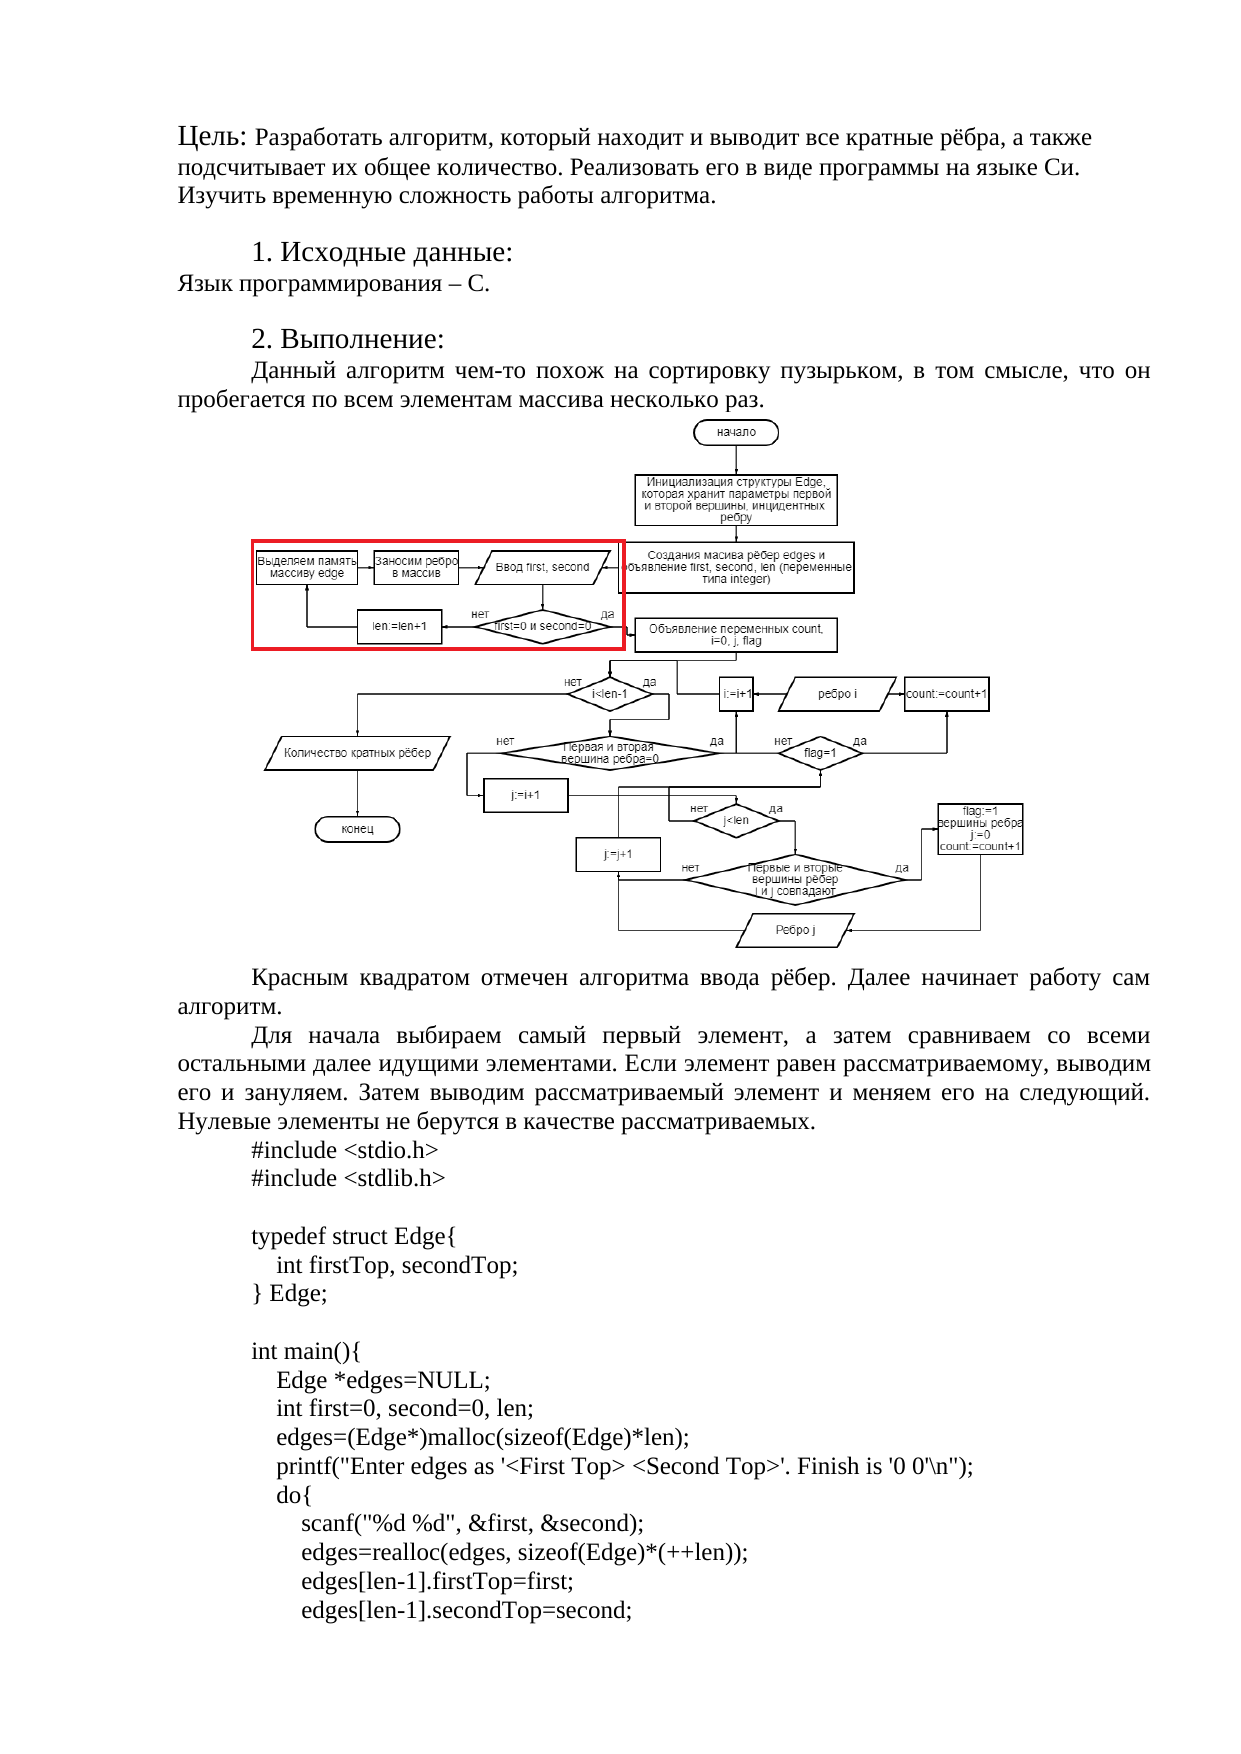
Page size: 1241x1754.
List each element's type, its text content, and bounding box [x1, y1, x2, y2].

text Данный алгоритм чем-то похож на сортировку пузырьком, в том смысле, что он пробегается по всем элементам массива несколько раз. [177, 355, 1152, 412]
text edges=realloc(edges, sizeof(Edge)*(++len)); [177, 1537, 1152, 1566]
text Красным квадратом отмечен алгоритма ввода рёбер. Далее начинает работу сам алгоритм. [177, 962, 1152, 1020]
text 2. Выполнение: [177, 321, 1152, 355]
text printf("Enter edges as '<First Top> <Second Top>'. Finish is '0 0'\n"); [177, 1451, 1152, 1480]
text Для начала выбираем самый первый элемент, а затем сравниваем со всеми остальными далее идущими элементами. Если элемент равен рассматриваемому, выводим его и зануляем. Затем выводим рассматриваемый элемент и меняем его на следующий. Нулевые элементы не берутся в качестве рассматриваемых. [177, 1020, 1152, 1135]
text 1. Исходные данные: [177, 234, 1152, 268]
text int firstTop, secondTop; [177, 1250, 1152, 1278]
text typedef struct Edge{ [177, 1221, 1152, 1250]
text #include <stdio.h> [177, 1135, 1152, 1163]
text } Edge; [177, 1278, 1152, 1307]
text edges[len-1].firstTop=first; [177, 1566, 1152, 1595]
text Edge *edges=NULL; [177, 1365, 1152, 1393]
text Язык программирования – С. [177, 268, 1152, 296]
text int main(){ [177, 1336, 1152, 1365]
text do{ [177, 1480, 1152, 1508]
text edges[len-1].secondTop=second; [177, 1595, 1152, 1623]
text #include <stdlib.h> [177, 1163, 1152, 1192]
text int first=0, second=0, len; [177, 1393, 1152, 1422]
picture [251, 412, 1039, 963]
text Цель: Разработать алгоритм, который находит и выводит все кратные рёбра, а также подсчитывает их общее количество. Реализовать его в виде программы на языке Си. Изучить временную сложность работы алгоритма. [177, 118, 1152, 209]
text edges=(Edge*)malloc(sizeof(Edge)*len); [177, 1422, 1152, 1451]
text scanf("%d %d", &first, &second); [177, 1508, 1152, 1537]
